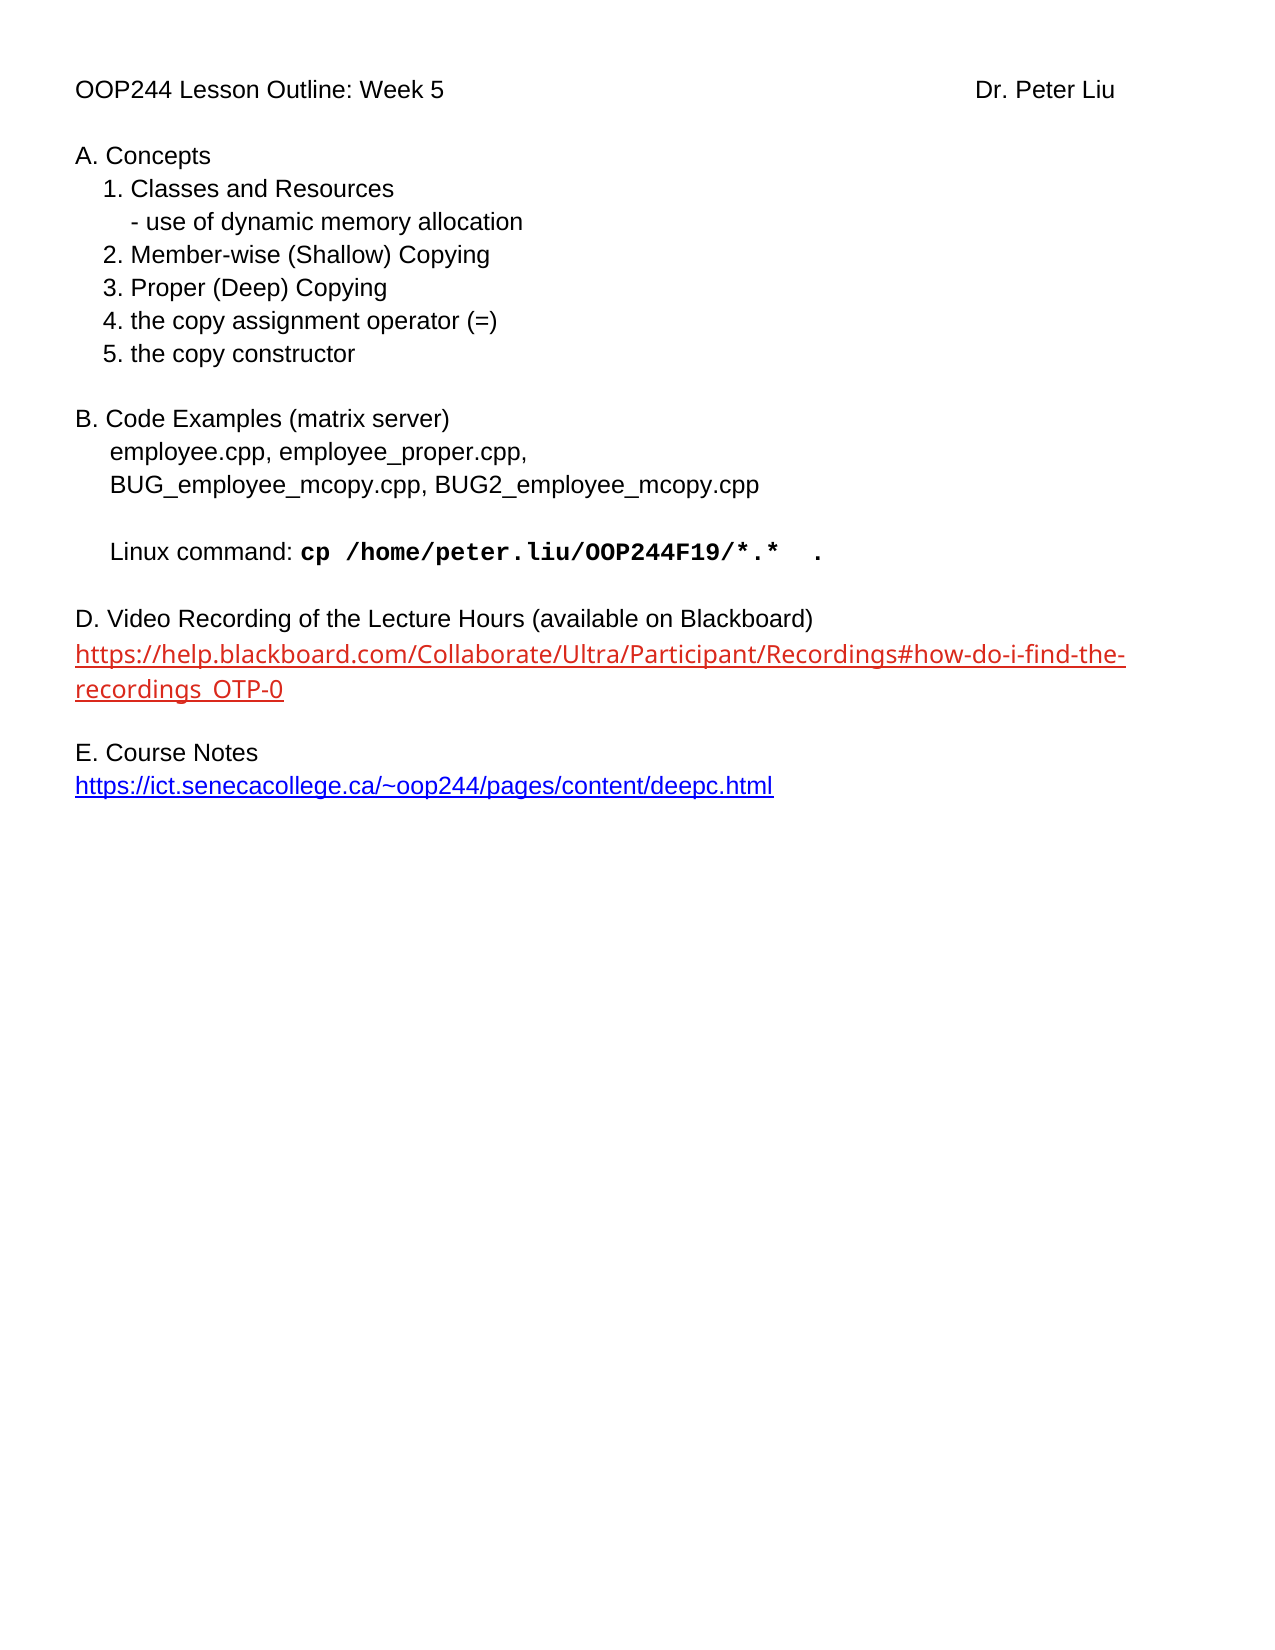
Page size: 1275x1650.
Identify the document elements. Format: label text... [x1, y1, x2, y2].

text employee.cpp, employee_proper.cpp, [75, 437, 1200, 466]
text https://help.blackboard.com/Collaborate/Ultra/Participant/Recordings#how-do-i-find-the-recordings_OTP-0 [75, 637, 1200, 705]
text 4. the copy assignment operator (=) [75, 306, 1200, 335]
text 5. the copy constructor [75, 339, 1200, 368]
text BUG_employee_mcopy.cpp, BUG2_employee_mcopy.cpp [75, 470, 1200, 499]
text https://ict.senecacollege.ca/~oop244/pages/content/deepc.html [75, 771, 1200, 800]
text Linux command: cp /home/peter.liu/OOP244F19/*.* . [75, 536, 1200, 567]
text B. Code Examples (matrix server) [75, 404, 1200, 433]
text 1. Classes and Resources [75, 174, 1200, 203]
text A. Concepts [75, 141, 1200, 170]
text D. Video Recording of the Lecture Hours (available on Blackboard) [75, 604, 1200, 633]
text E. Course Notes [75, 738, 1200, 767]
text 2. Member-wise (Shallow) Copying [75, 240, 1200, 269]
text - use of dynamic memory allocation [75, 207, 1200, 236]
text OOP244 Lesson Outline: Week 5 Dr. Peter Liu [75, 75, 1200, 104]
text 3. Proper (Deep) Copying [75, 273, 1200, 302]
